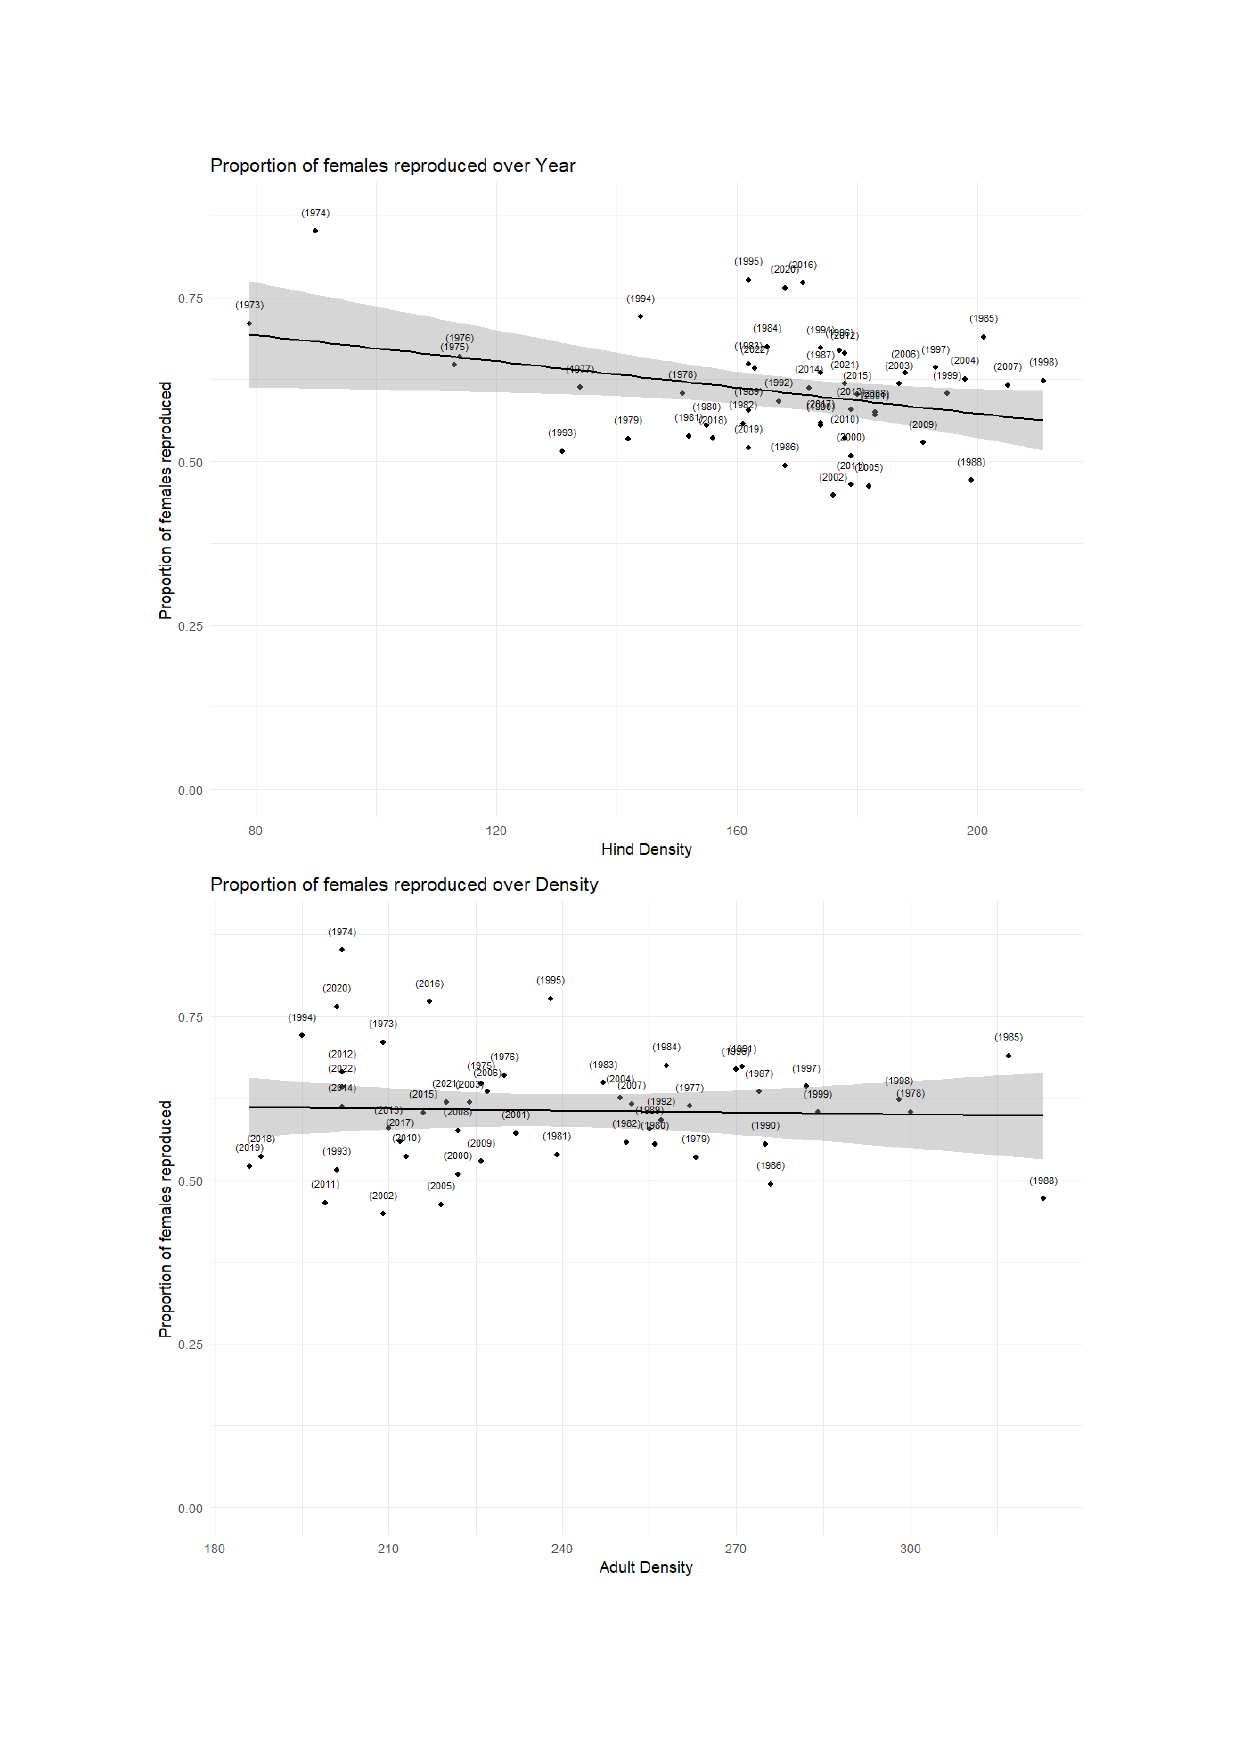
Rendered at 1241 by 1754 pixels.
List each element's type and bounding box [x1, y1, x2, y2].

picture [150, 150, 1091, 865]
picture [150, 868, 1091, 1583]
